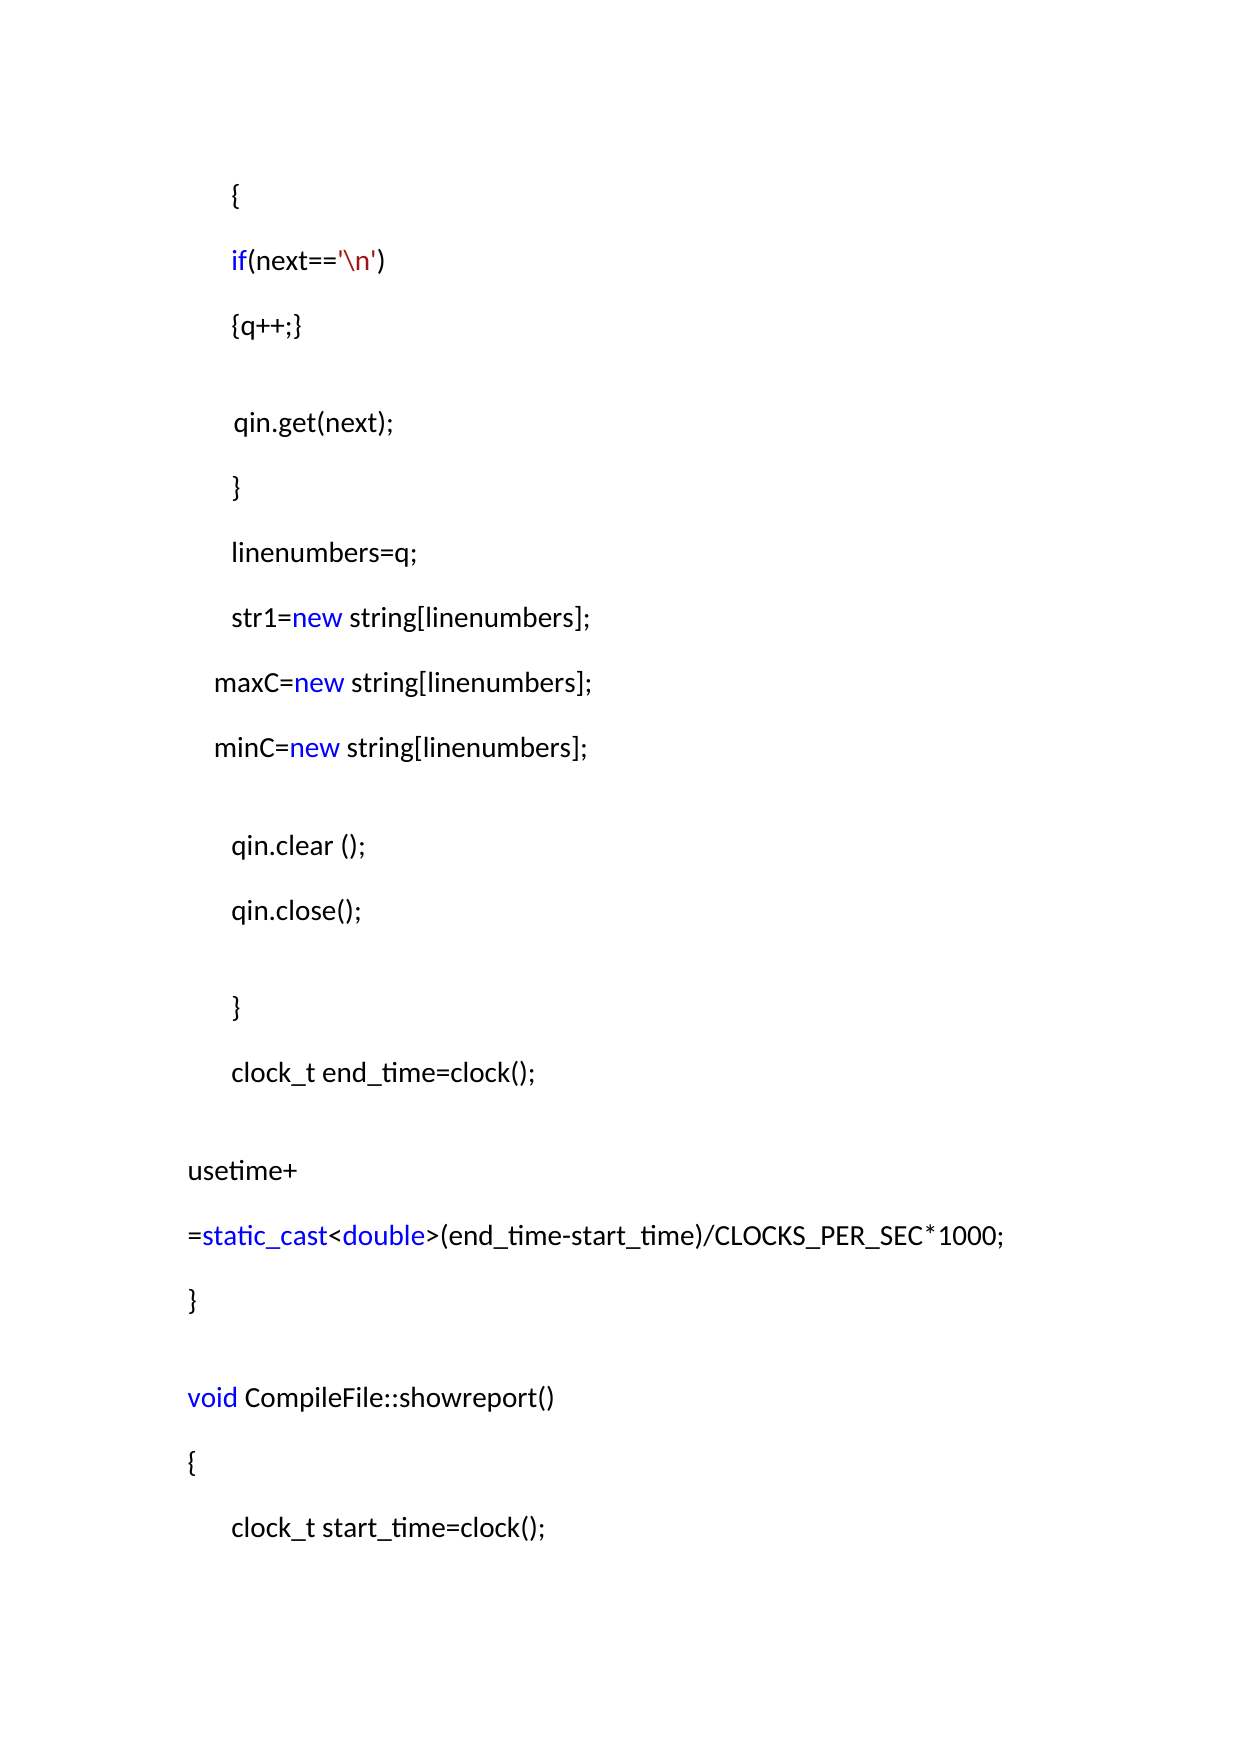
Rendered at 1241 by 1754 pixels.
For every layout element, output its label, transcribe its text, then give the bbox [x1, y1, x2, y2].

text qin.get(next); [187, 389, 1053, 454]
text } [187, 1267, 1053, 1332]
text minC=new string[linenumbers]; [187, 714, 1053, 779]
text clock_t end_time=clock(); [187, 1039, 1053, 1104]
text qin.clear (); [187, 812, 1053, 877]
text qin.close(); [187, 877, 1053, 942]
text } [187, 974, 1053, 1039]
text void CompileFile::showreport() [187, 1364, 1053, 1429]
text linenumbers=q; [187, 519, 1053, 584]
text str1=new string[linenumbers]; [187, 584, 1053, 649]
text { [187, 162, 1053, 227]
text clock_t start_time=clock(); [187, 1494, 1053, 1559]
text {q++;} [187, 292, 1053, 357]
text maxC=new string[linenumbers]; [187, 649, 1053, 714]
text { [187, 1429, 1053, 1494]
text usetime+=static_cast<double>(end_time-start_time)/CLOCKS_PER_SEC*1000; [187, 1104, 1053, 1267]
text if(next=='\n') [187, 227, 1053, 292]
text } [187, 454, 1053, 519]
